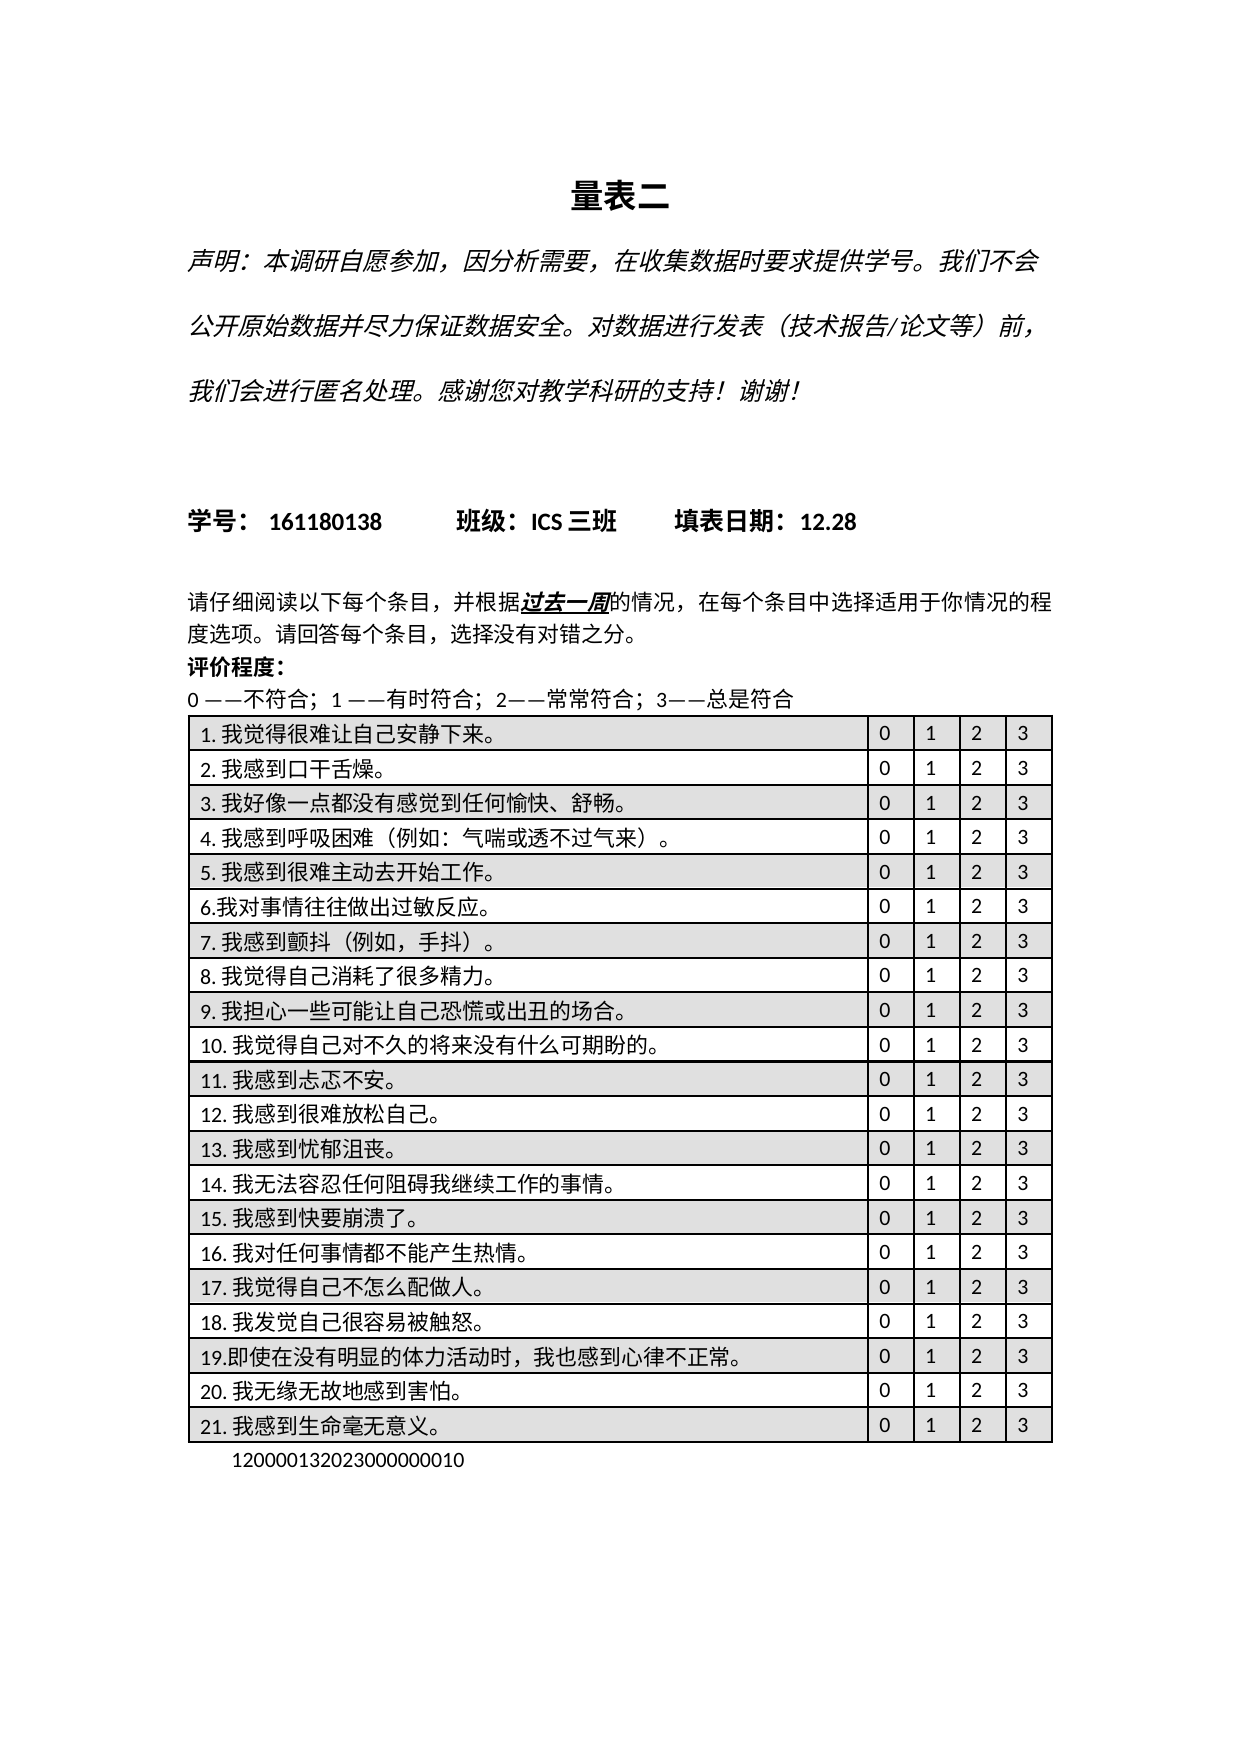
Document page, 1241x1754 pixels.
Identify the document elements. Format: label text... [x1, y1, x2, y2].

table_cell 0 [869, 959, 913, 991]
table_cell 6.我对事情往往做出过敏反应。 [190, 890, 867, 922]
table_cell 0 [869, 820, 913, 853]
table_cell 0 [869, 1305, 913, 1337]
table_cell 1 [915, 1166, 959, 1199]
table_cell 1 [915, 1028, 959, 1060]
table_cell 3 [1007, 786, 1051, 818]
table_cell 3 [1007, 1166, 1051, 1199]
text 请仔细阅读以下每个条目，并根据过去一周的情况，在每个条目中选择适用于你情况的程度选项。请回答每个条目，选择没有对错之分。 [187, 584, 1053, 649]
table_cell 20. 我无缘无故地感到害怕。 [190, 1374, 867, 1406]
table_cell 11. 我感到忐忑不安。 [190, 1063, 867, 1095]
text 声明：本调研自愿参加，因分析需要，在收集数据时要求提供学号。我们不会公开原始数据并尽力保证数据安全。对数据进行发表（技术报告/论文等）前，我们会进行匿名处理。感谢您对教学科研的支持！谢谢！ [187, 227, 1053, 422]
table_cell 9. 我担心一些可能让自己恐慌或出丑的场合。 [190, 993, 867, 1026]
table_cell 0 [869, 993, 913, 1026]
table_cell 2 [961, 1305, 1005, 1337]
table_cell 0 [869, 1028, 913, 1060]
table_cell 17. 我觉得自己不怎么配做人。 [190, 1270, 867, 1302]
table_header 1 [915, 717, 959, 749]
table_cell 2 [961, 1408, 1005, 1441]
table_cell 2 [961, 924, 1005, 957]
table_cell 2 [961, 751, 1005, 784]
table_cell 0 [869, 1063, 913, 1095]
table_cell 1 [915, 1339, 959, 1372]
table_cell 2 [961, 890, 1005, 922]
table_cell 2 [961, 1201, 1005, 1233]
table_cell 1 [915, 959, 959, 991]
table_cell 2 [961, 959, 1005, 991]
table_cell 2 [961, 1166, 1005, 1199]
table_cell 0 [869, 1270, 913, 1302]
text 0 ——不符合；1 ——有时符合；2——常常符合；3——总是符合 [187, 682, 1053, 714]
table_cell 0 [869, 924, 913, 957]
table_cell 2 [961, 1097, 1005, 1129]
table_cell 10. 我觉得自己对不久的将来没有什么可期盼的。 [190, 1028, 867, 1060]
table_cell 1 [915, 1305, 959, 1337]
text 评价程度： [187, 649, 1053, 682]
table_cell 2 [961, 1339, 1005, 1372]
table_cell 1 [915, 751, 959, 784]
table_cell 1 [915, 1408, 959, 1441]
table_cell 16. 我对任何事情都不能产生热情。 [190, 1235, 867, 1268]
table_header 1. 我觉得很难让自己安静下来。 [190, 717, 867, 749]
table_cell 2 [961, 1235, 1005, 1268]
table_cell 1 [915, 1063, 959, 1095]
table_cell 3 [1007, 751, 1051, 784]
table_cell 3 [1007, 1063, 1051, 1095]
table_cell 0 [869, 855, 913, 887]
table_cell 3. 我好像一点都没有感觉到任何愉快、舒畅。 [190, 786, 867, 818]
table_cell 5. 我感到很难主动去开始工作。 [190, 855, 867, 887]
table_cell 2 [961, 1374, 1005, 1406]
table_cell 3 [1007, 1270, 1051, 1302]
table_cell 1 [915, 1201, 959, 1233]
table_cell 0 [869, 1166, 913, 1199]
table_cell 12. 我感到很难放松自己。 [190, 1097, 867, 1129]
table_cell 3 [1007, 855, 1051, 887]
table_cell 2 [961, 1270, 1005, 1302]
table_cell 1 [915, 924, 959, 957]
table_cell 3 [1007, 1408, 1051, 1441]
table_cell 3 [1007, 924, 1051, 957]
table_header 2 [961, 717, 1005, 749]
table_cell 1 [915, 786, 959, 818]
table_cell 2 [961, 1063, 1005, 1095]
text 学号： 161180138 班级：ICS三班 填表日期：12.28 [187, 487, 1053, 552]
table_cell 0 [869, 1235, 913, 1268]
table_cell 19.即使在没有明显的体力活动时，我也感到心律不正常。 [190, 1339, 867, 1372]
table_cell 3 [1007, 1028, 1051, 1060]
table_cell 3 [1007, 1339, 1051, 1372]
table_cell 8. 我觉得自己消耗了很多精力。 [190, 959, 867, 991]
table_cell 2 [961, 1132, 1005, 1164]
table_header 0 [869, 717, 913, 749]
table_cell 3 [1007, 1201, 1051, 1233]
table_cell 1 [915, 1132, 959, 1164]
table_cell 3 [1007, 1374, 1051, 1406]
table_cell 1 [915, 993, 959, 1026]
table_cell 0 [869, 1132, 913, 1164]
table_cell 0 [869, 1097, 913, 1129]
table_cell 0 [869, 1374, 913, 1406]
table_cell 1 [915, 1097, 959, 1129]
table_cell 2 [961, 820, 1005, 853]
table_cell 3 [1007, 820, 1051, 853]
table_cell 18. 我发觉自己很容易被触怒。 [190, 1305, 867, 1337]
table_cell 2 [961, 993, 1005, 1026]
table_cell 0 [869, 890, 913, 922]
table_cell 3 [1007, 1235, 1051, 1268]
table_cell 3 [1007, 1132, 1051, 1164]
table_cell 1 [915, 820, 959, 853]
table_cell 0 [869, 751, 913, 784]
table_cell 1 [915, 855, 959, 887]
table_cell 3 [1007, 890, 1051, 922]
table_header 3 [1007, 717, 1051, 749]
table_cell 2 [961, 786, 1005, 818]
table_cell 2. 我感到口干舌燥。 [190, 751, 867, 784]
text 量表二 [187, 162, 1053, 227]
table_cell 3 [1007, 993, 1051, 1026]
table_cell 7. 我感到颤抖（例如，手抖）。 [190, 924, 867, 957]
table_cell 14. 我无法容忍任何阻碍我继续工作的事情。 [190, 1166, 867, 1199]
table_cell 2 [961, 855, 1005, 887]
table_cell 15. 我感到快要崩溃了。 [190, 1201, 867, 1233]
table_cell 3 [1007, 1305, 1051, 1337]
table_cell 4. 我感到呼吸困难（例如：气喘或透不过气来）。 [190, 820, 867, 853]
table_cell 0 [869, 786, 913, 818]
table_cell 3 [1007, 1097, 1051, 1129]
text 120000132023000000010 [187, 1443, 1053, 1475]
table_cell 0 [869, 1408, 913, 1441]
table_cell 2 [961, 1028, 1005, 1060]
table_cell 1 [915, 1374, 959, 1406]
table_cell 13. 我感到忧郁沮丧。 [190, 1132, 867, 1164]
table_cell 1 [915, 1235, 959, 1268]
table_cell 1 [915, 1270, 959, 1302]
table_cell 3 [1007, 959, 1051, 991]
table_cell 21. 我感到生命毫无意义。 [190, 1408, 867, 1441]
table_cell 1 [915, 890, 959, 922]
table_cell 0 [869, 1201, 913, 1233]
table_cell 0 [869, 1339, 913, 1372]
